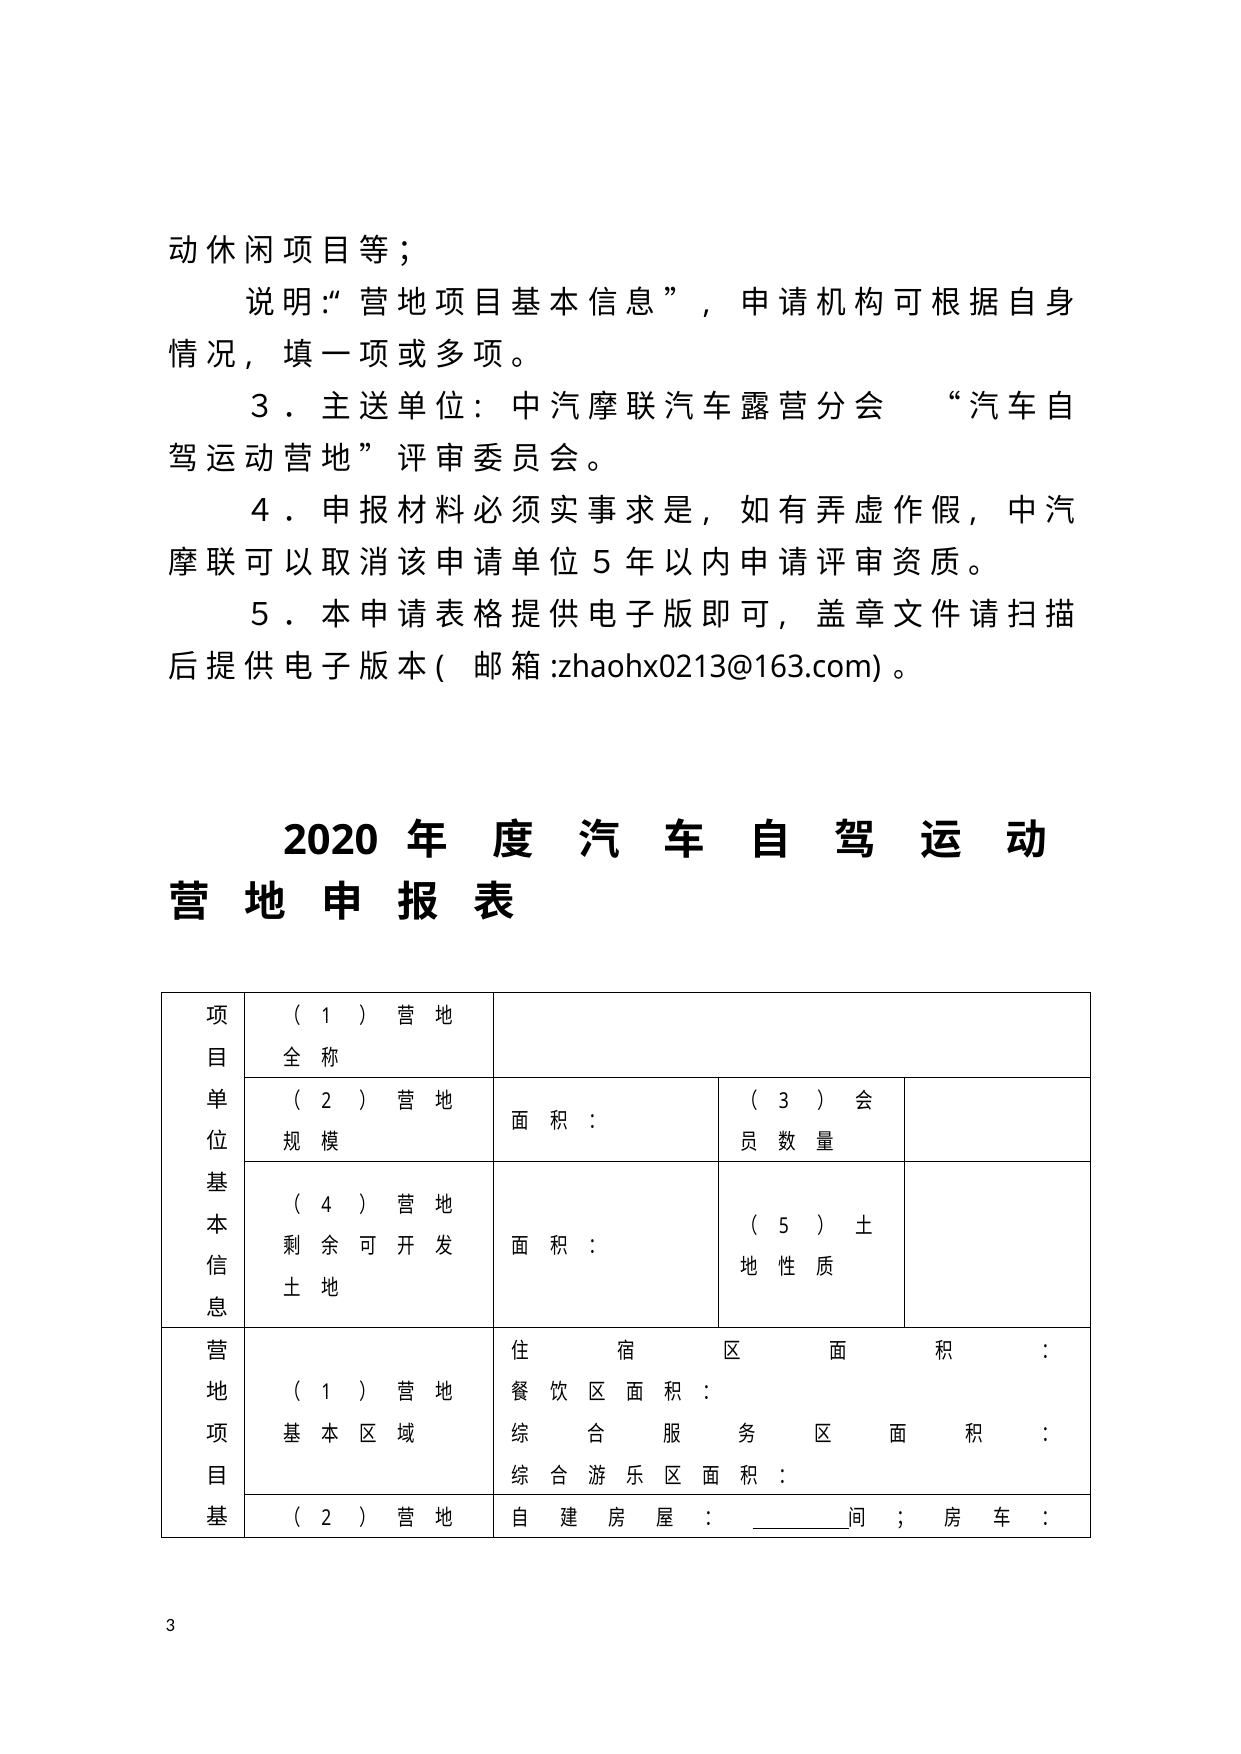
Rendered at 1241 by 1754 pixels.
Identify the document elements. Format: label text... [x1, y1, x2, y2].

table_cell 住宿区面积： 餐饮区面积： 综合服务区面积： 综合游乐区面积： [494, 1328, 1090, 1494]
table_header （1）营地全称 [245, 993, 493, 1077]
text ３．主送单位:中汽摩联汽车露营分会 “汽车自驾运动营地”评审委员会。 [168, 378, 1083, 482]
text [168, 221, 1083, 273]
table_header [494, 993, 1090, 1077]
text 2020年度汽车自驾运动营地申报表 [168, 805, 1083, 930]
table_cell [494, 1495, 1090, 1537]
table_cell [905, 1078, 1090, 1161]
table_cell 面积： [494, 1162, 718, 1327]
text 说明:“营地项目基本信息”,申请机构可根据自身情况,填一项或多项。 [168, 273, 1083, 378]
table_cell [905, 1162, 1090, 1327]
table_cell （5）土地性质 [719, 1162, 904, 1327]
table_cell （2）营地住宿情况 [245, 1495, 493, 1537]
table_cell （3）会员数量 [719, 1078, 904, 1161]
text ４．申报材料必须实事求是,如有弄虚作假,中汽摩联可以取消该申请单位５年以内申请评审资质。 [168, 482, 1083, 586]
table_header 项目单位基本信息 [162, 993, 244, 1327]
table_cell （1）营地基本区域 [245, 1328, 493, 1494]
table_cell 营地项目基本信息 [162, 1328, 244, 1537]
table_cell 面积： [494, 1078, 718, 1161]
text ５．本申请表格提供电子版即可,盖章文件请扫描后提供电子版本(邮箱:zhaohx0213@163.com)。 [168, 586, 1083, 690]
table_cell （2）营地规模 [245, 1078, 493, 1161]
table_cell （4）营地剩余可开发土地 [245, 1162, 493, 1327]
